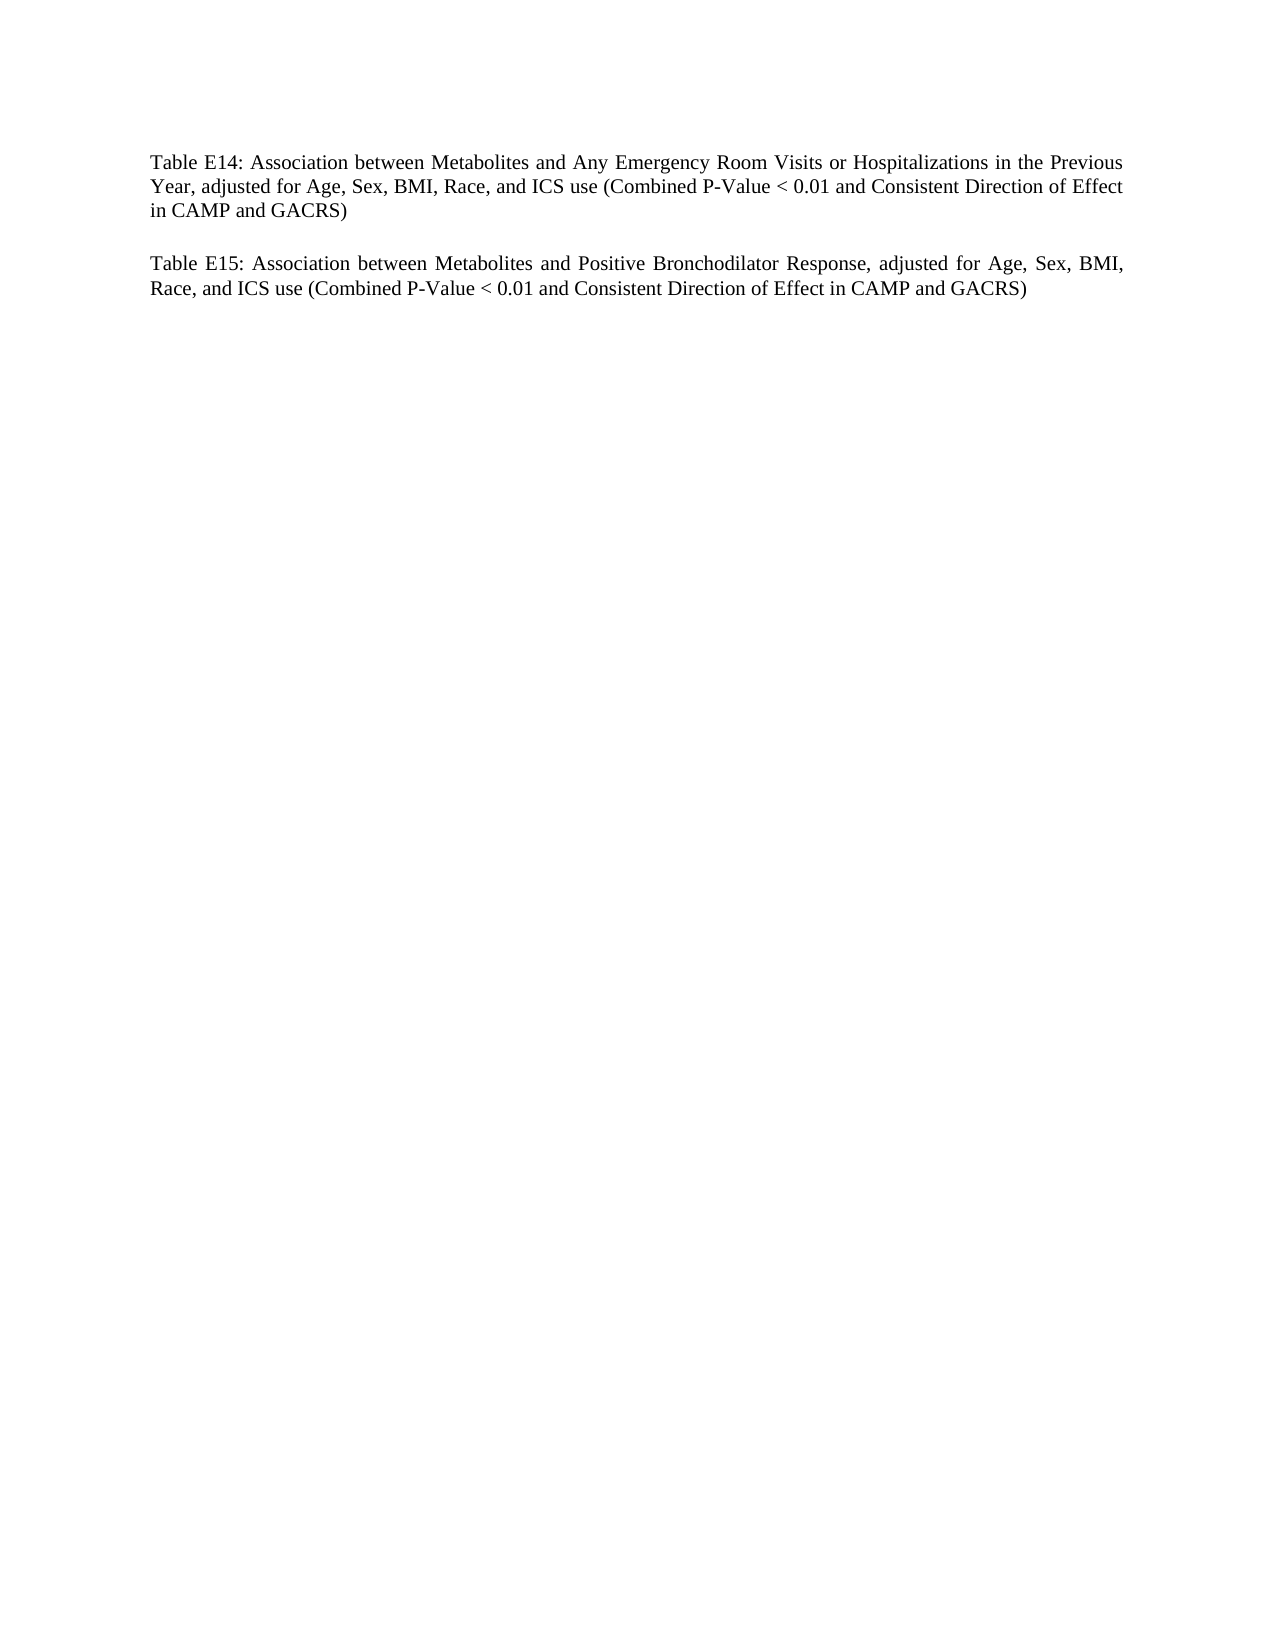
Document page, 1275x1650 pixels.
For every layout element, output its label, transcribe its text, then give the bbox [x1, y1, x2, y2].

text Table E15: Association between Metabolites and Positive Bronchodilator Response, adjusted for Age, Sex, BMI, Race, and ICS use (Combined P-Value < 0.01 and Consistent Direction of Effect in CAMP and GACRS) [150, 251, 1125, 299]
text Table E14: Association between Metabolites and Any Emergency Room Visits or Hospitalizations in the Previous Year, adjusted for Age, Sex, BMI, Race, and ICS use (Combined P-Value < 0.01 and Consistent Direction of Effect in CAMP and GACRS) [150, 150, 1125, 222]
